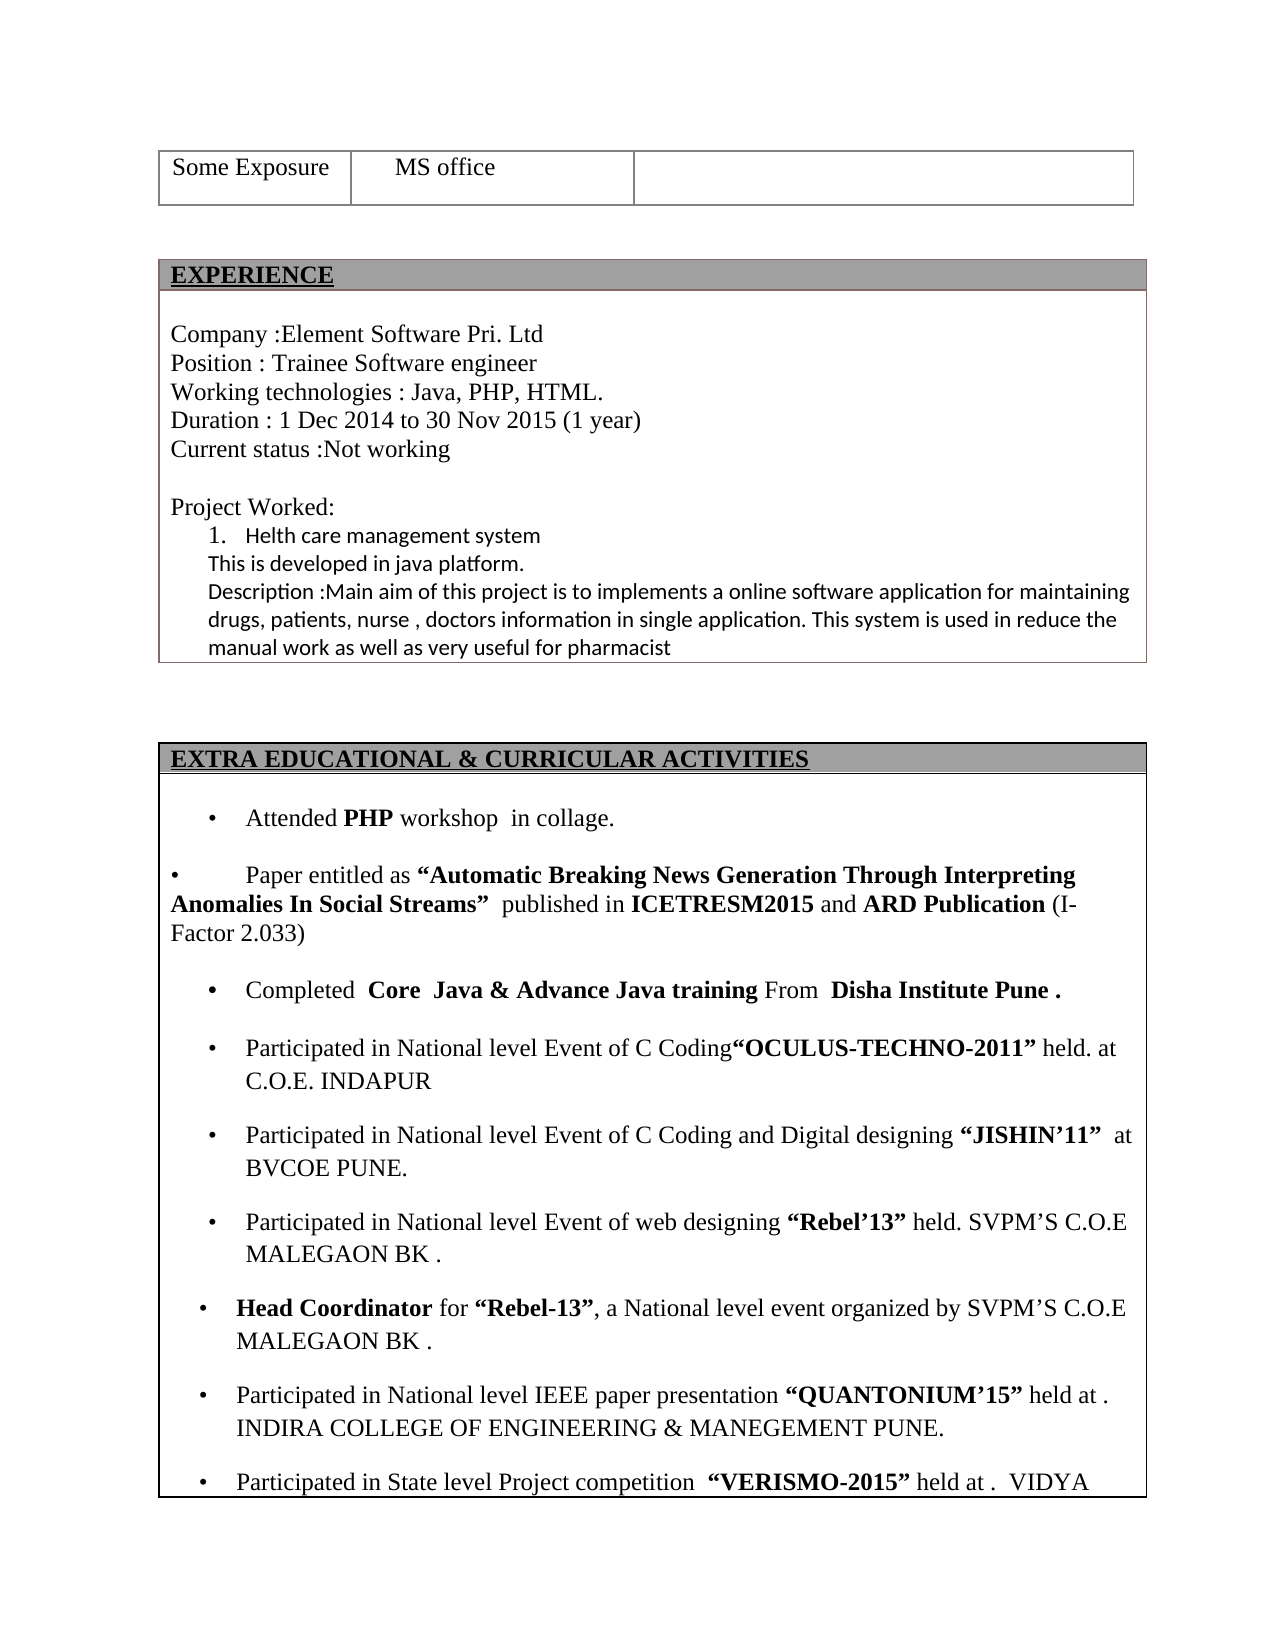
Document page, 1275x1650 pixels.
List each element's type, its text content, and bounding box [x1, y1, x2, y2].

table_cell MS office [352, 152, 633, 204]
table_header EXPERIENCE [160, 260, 1146, 289]
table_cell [160, 774, 1146, 1496]
table_header EXTRA EDUCATIONAL & CURRICULAR ACTIVITIES [160, 744, 1146, 772]
table_cell [635, 152, 1133, 204]
table_cell Some Exposure [160, 152, 350, 204]
table_cell Company :Element Software Pri. Ltd Position : Trainee Software engineer Working technologies : Java, PHP, HTML. Duration : 1 Dec 2014 to 30 Nov 2015 (1 year) Current status :Not working Project Worked: Helth care management system This is developed in java platform. Description :Main aim of this project is to implements a online software application for maintaining drugs, patients, nurse , doctors information in single application. This system is used in reduce the manual work as well as very useful for pharmacist [160, 291, 1146, 662]
